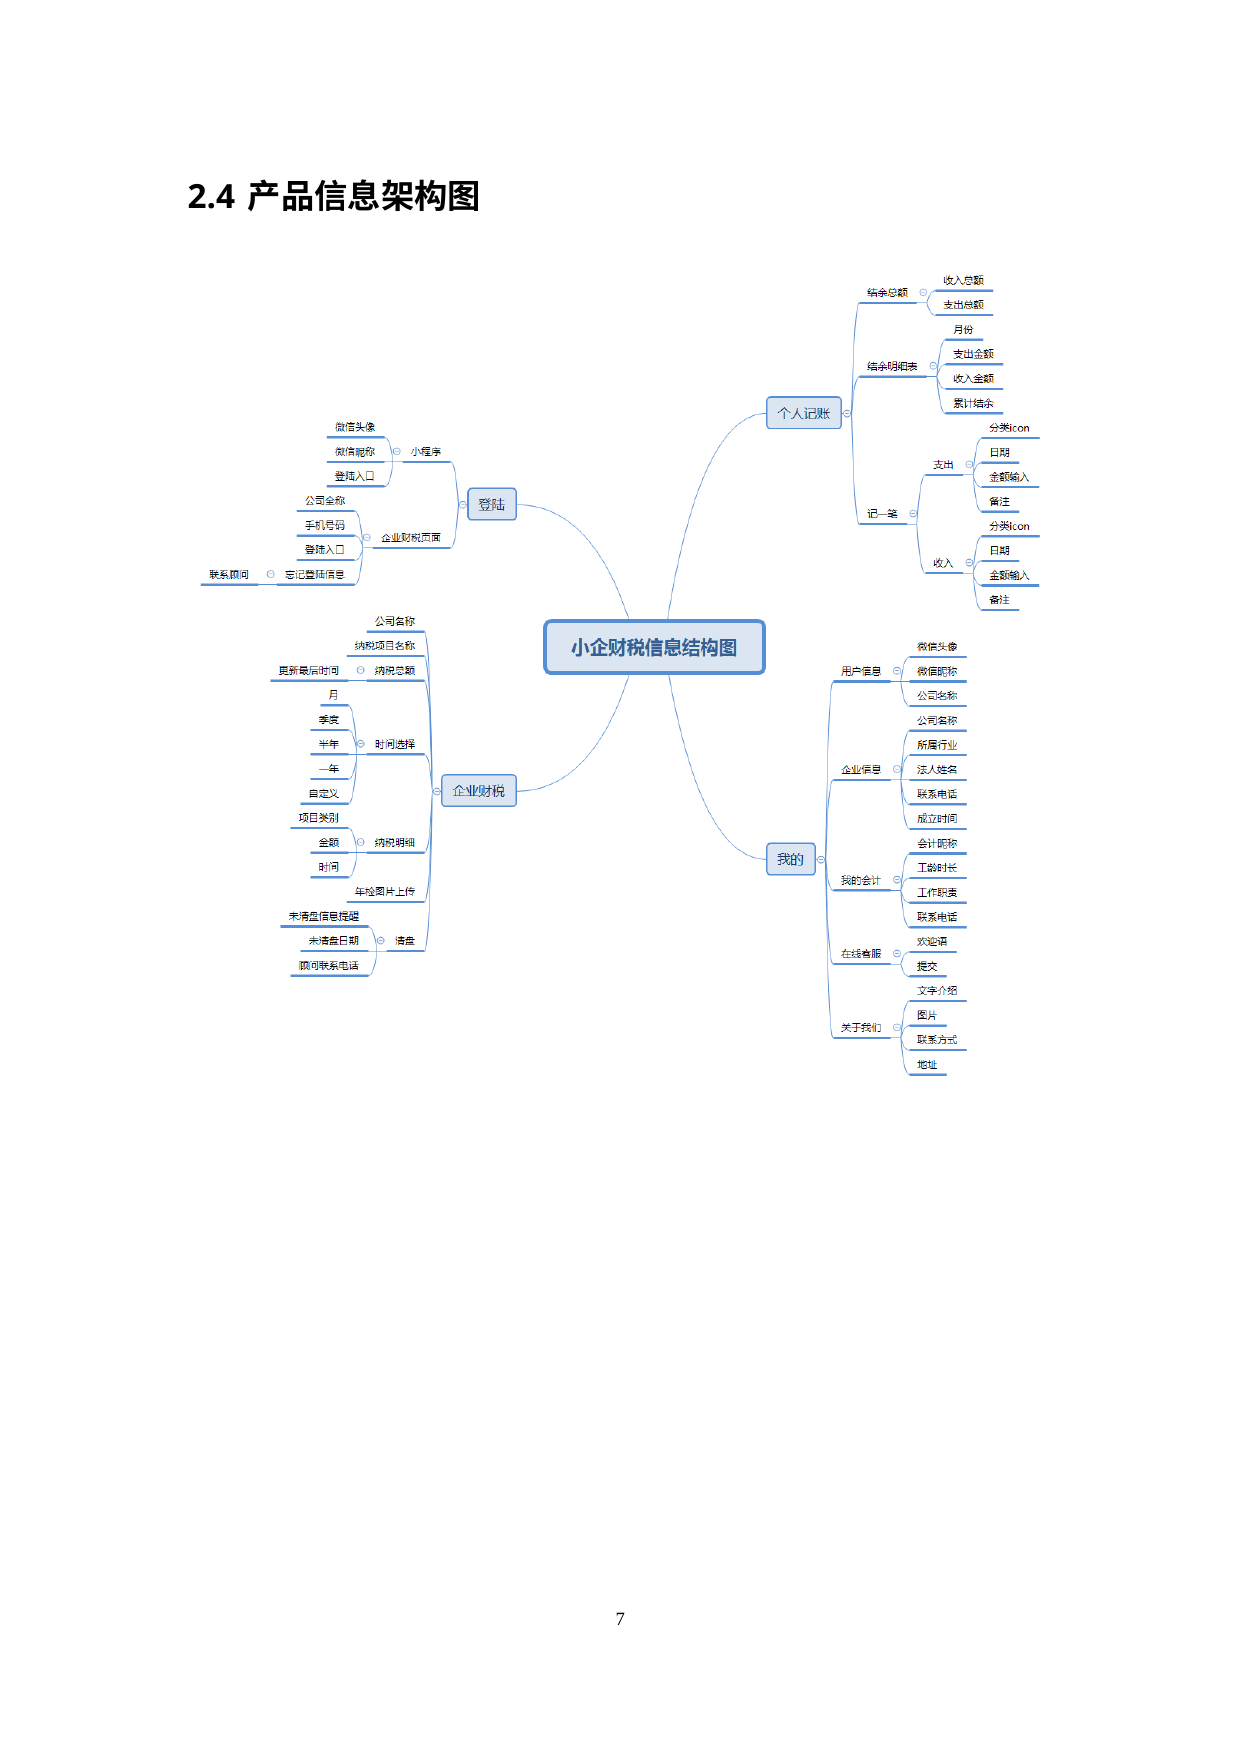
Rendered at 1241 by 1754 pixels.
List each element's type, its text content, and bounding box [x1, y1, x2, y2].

subtitle 产品信息架构图 [187, 162, 1053, 227]
picture [187, 256, 1053, 1087]
